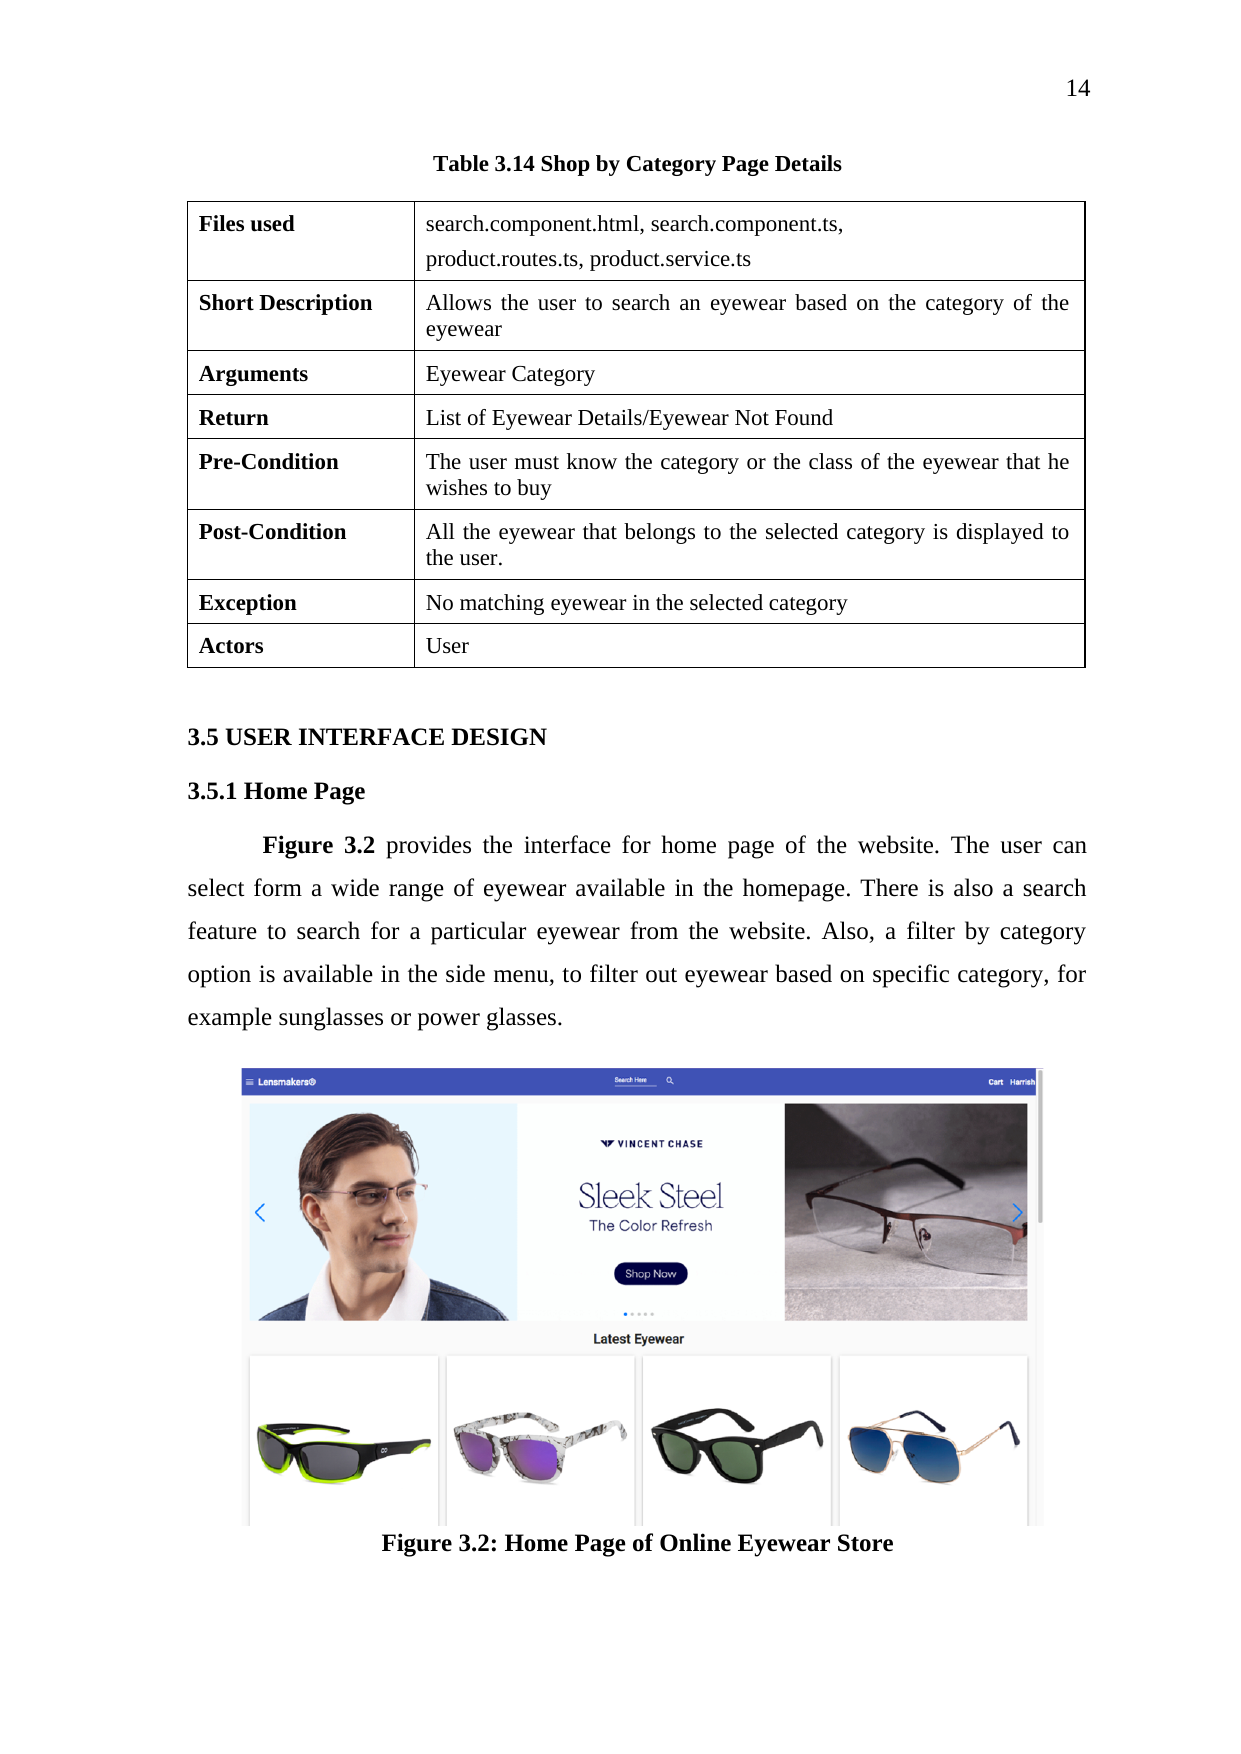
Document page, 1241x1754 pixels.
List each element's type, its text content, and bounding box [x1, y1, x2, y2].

table_cell Exception [188, 580, 414, 623]
table_header Files used [188, 202, 414, 280]
table_cell The user must know the category or the class of the eyewear that he wishes to buy [415, 439, 1084, 509]
table_cell User [415, 624, 1084, 667]
table_cell Arguments [188, 351, 414, 394]
table_cell All the eyewear that belongs to the selected category is displayed to the user. [415, 510, 1084, 579]
table_cell List of Eyewear Details/Eyewear Not Found [415, 395, 1084, 438]
table_cell Post-Condition [188, 510, 414, 579]
text 3.5 USER INTERFACE DESIGN [187, 722, 1088, 751]
table_cell Pre-Condition [188, 439, 414, 509]
table_header search.component.html, search.component.ts, product.routes.ts, product.service.ts [415, 202, 1084, 280]
table_cell Short Description [188, 281, 414, 350]
text Figure 3.2: Home Page of Online Eyewear Store [187, 1066, 1088, 1557]
table_cell Eyewear Category [415, 351, 1084, 394]
text Table 3.14 Shop by Category Page Details [187, 150, 1088, 176]
table_cell No matching eyewear in the selected category [415, 580, 1084, 623]
text Figure 3.2 provides the interface for home page of the website. The user can select form a wide range of eyewear available in the homepage. There is also a search feature to search for a particular eyewear from the website. Also, a filter by category option is available in the side menu, to filter out eyewear based on specific category, for example sunglasses or power glasses. [187, 830, 1088, 1031]
table_cell Actors [188, 624, 414, 667]
text 3.5.1 Home Page [187, 776, 1088, 805]
table_cell Allows the user to search an eyewear based on the category of the eyewear [415, 281, 1084, 350]
table_cell Return [188, 395, 414, 438]
